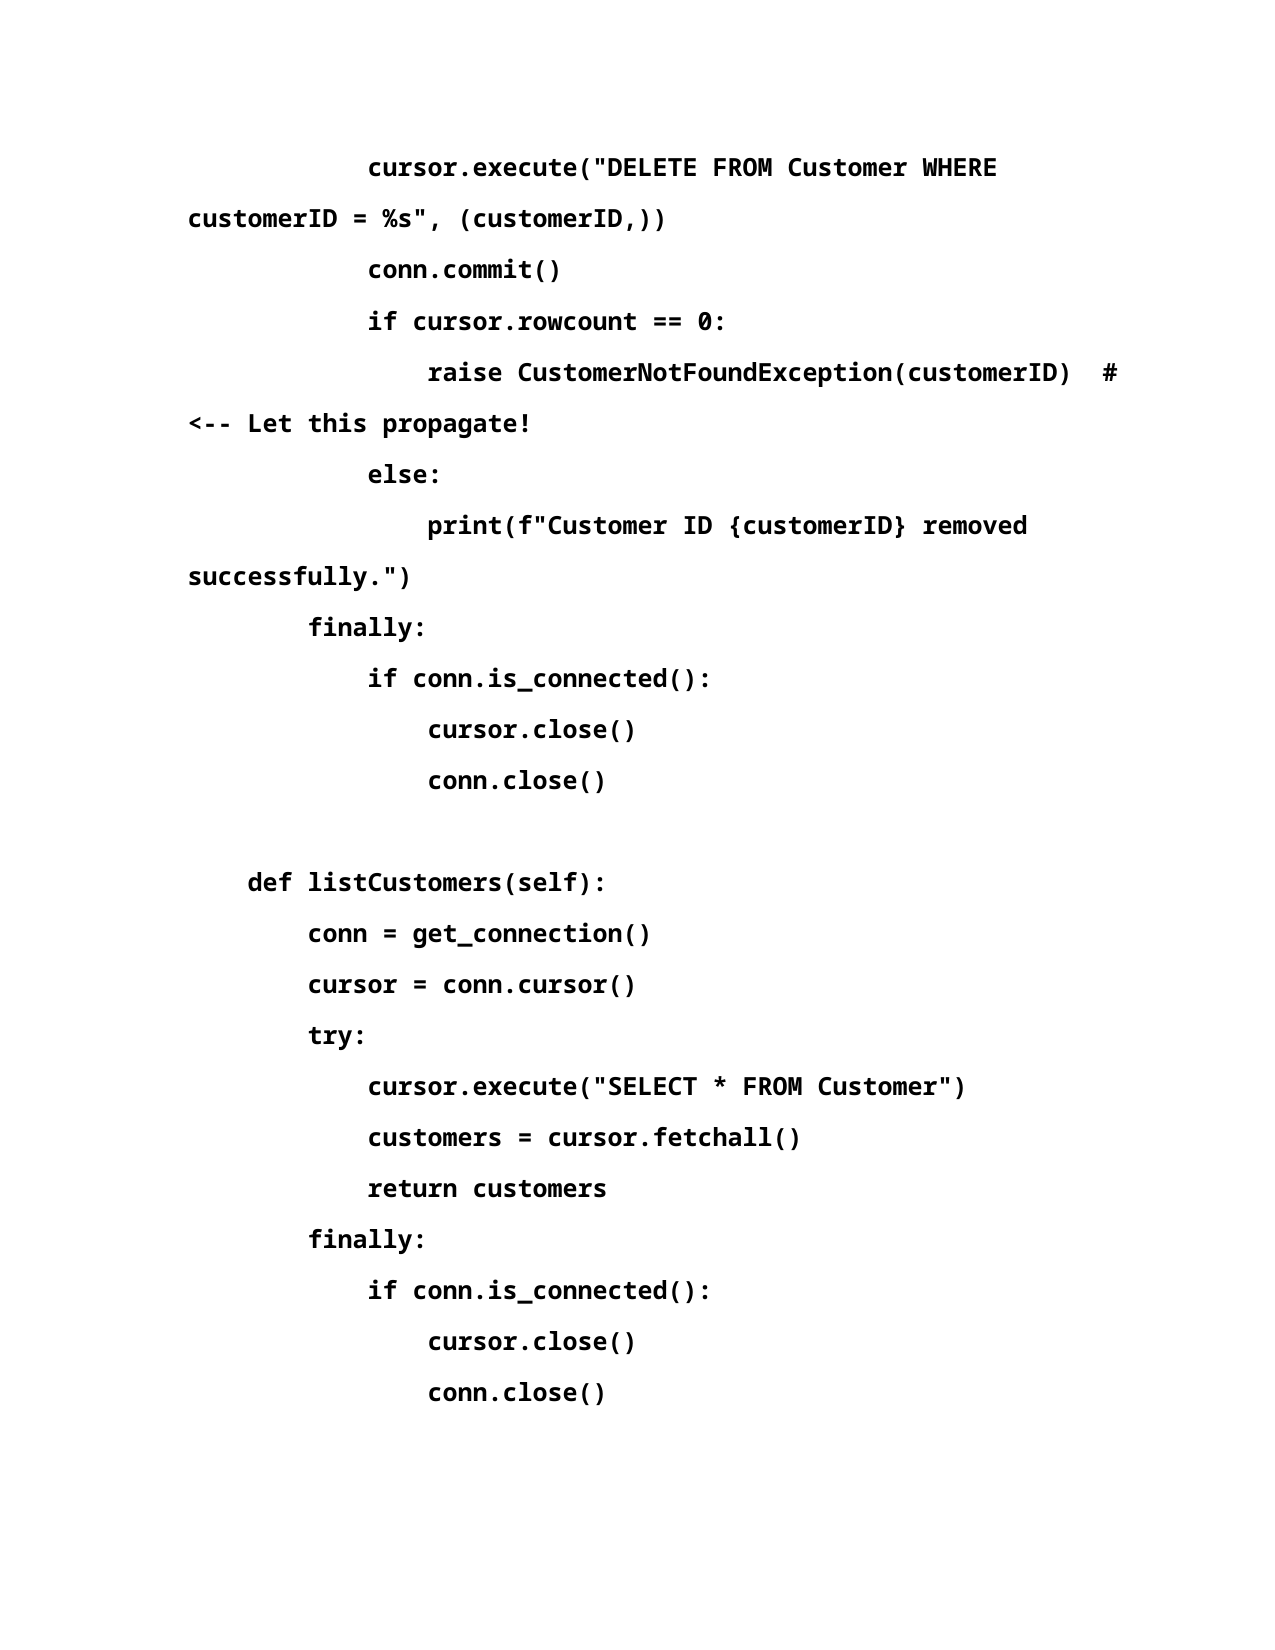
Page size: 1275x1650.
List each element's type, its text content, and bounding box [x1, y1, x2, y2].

text if cursor.rowcount == 0: [187, 303, 1125, 337]
text conn = get_connection() [187, 916, 1125, 950]
text raise CustomerNotFoundException(customerID) # <-- Let this propagate! [187, 354, 1125, 439]
text return customers [187, 1171, 1125, 1205]
text cursor.execute("SELECT * FROM Customer") [187, 1069, 1125, 1103]
text customers = cursor.fetchall() [187, 1120, 1125, 1154]
text cursor.close() [187, 1324, 1125, 1358]
text else: [187, 456, 1125, 490]
text cursor.close() [187, 711, 1125, 746]
text conn.close() [187, 1375, 1125, 1409]
text finally: [187, 609, 1125, 643]
text conn.close() [187, 762, 1125, 797]
text cursor = conn.cursor() [187, 967, 1125, 1001]
text if conn.is_connected(): [187, 660, 1125, 694]
text try: [187, 1018, 1125, 1052]
text print(f"Customer ID {customerID} removed successfully.") [187, 507, 1125, 592]
text if conn.is_connected(): [187, 1273, 1125, 1307]
text finally: [187, 1222, 1125, 1256]
text conn.commit() [187, 252, 1125, 286]
text def listCustomers(self): [187, 864, 1125, 899]
text cursor.execute("DELETE FROM Customer WHERE customerID = %s", (customerID,)) [187, 150, 1125, 235]
